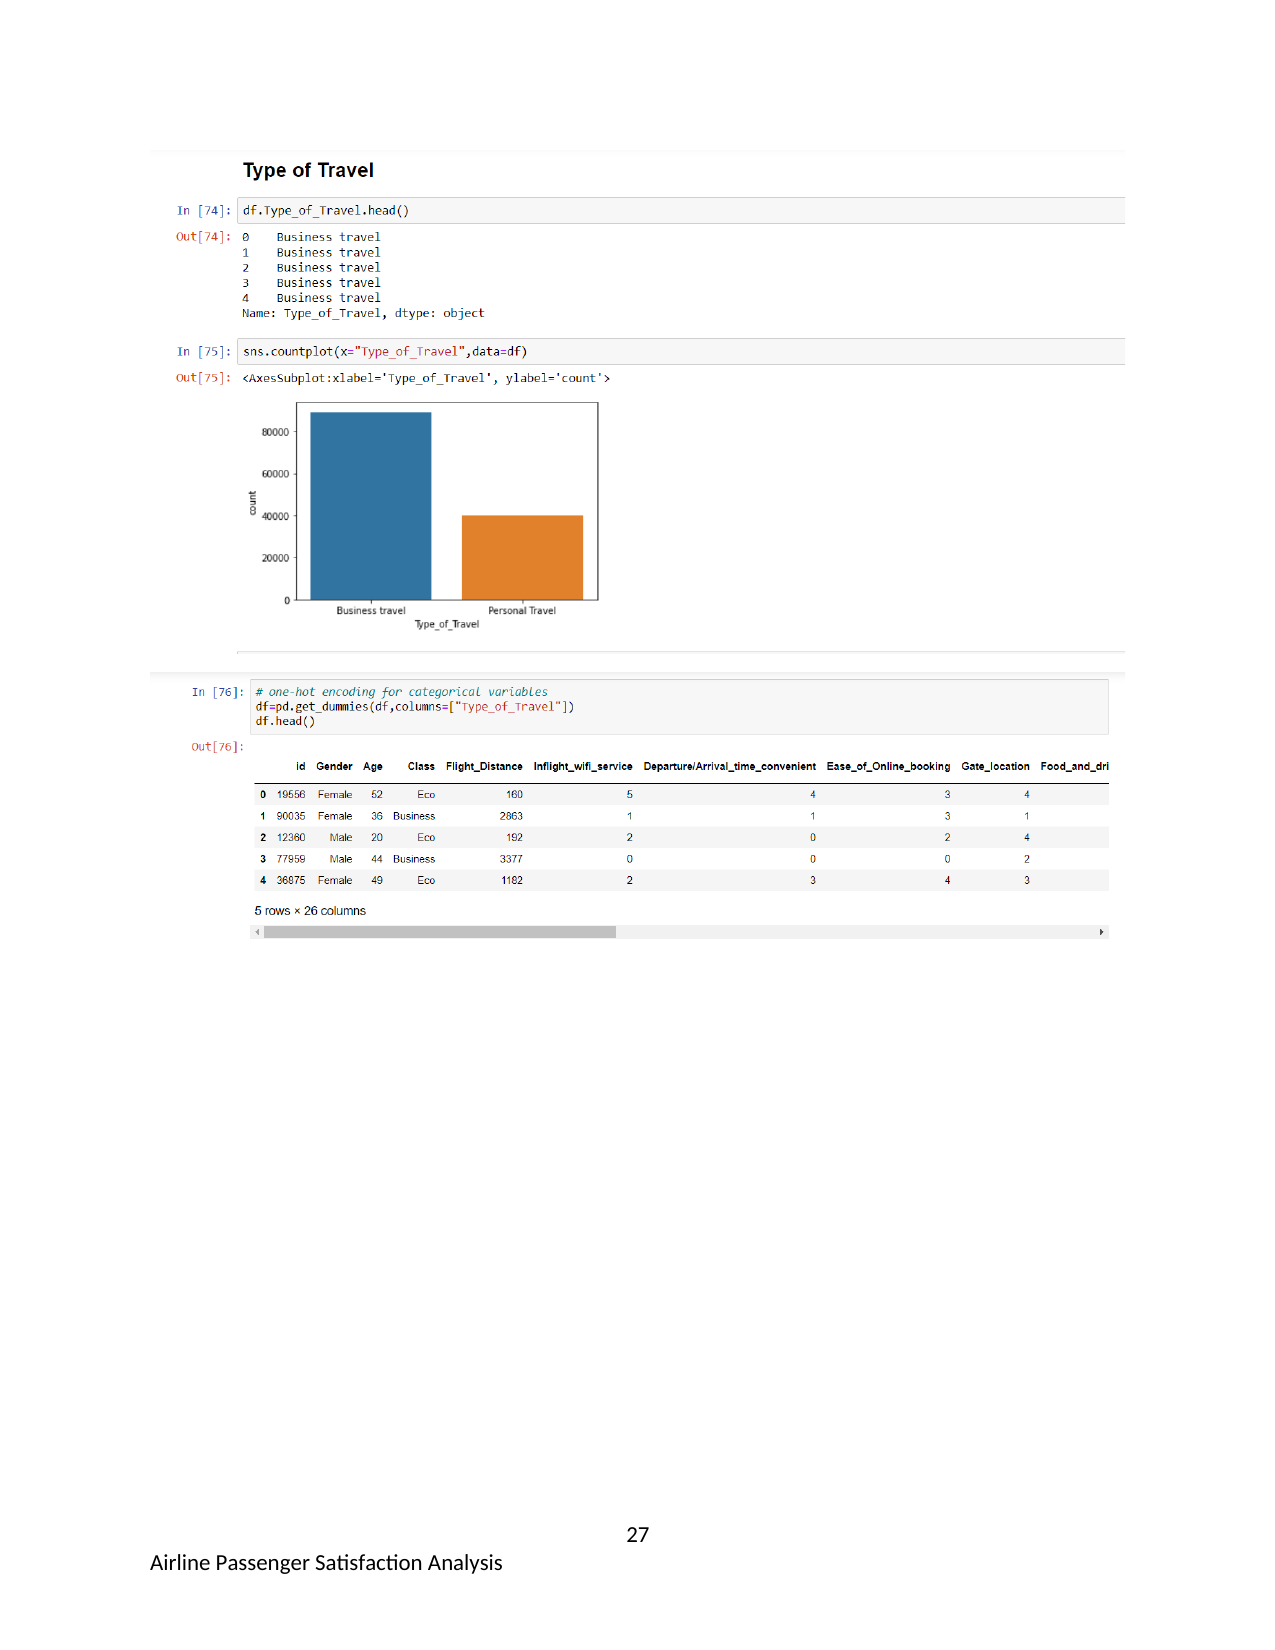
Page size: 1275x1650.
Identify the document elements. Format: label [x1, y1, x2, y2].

picture [150, 672, 1125, 988]
picture [150, 150, 1125, 654]
